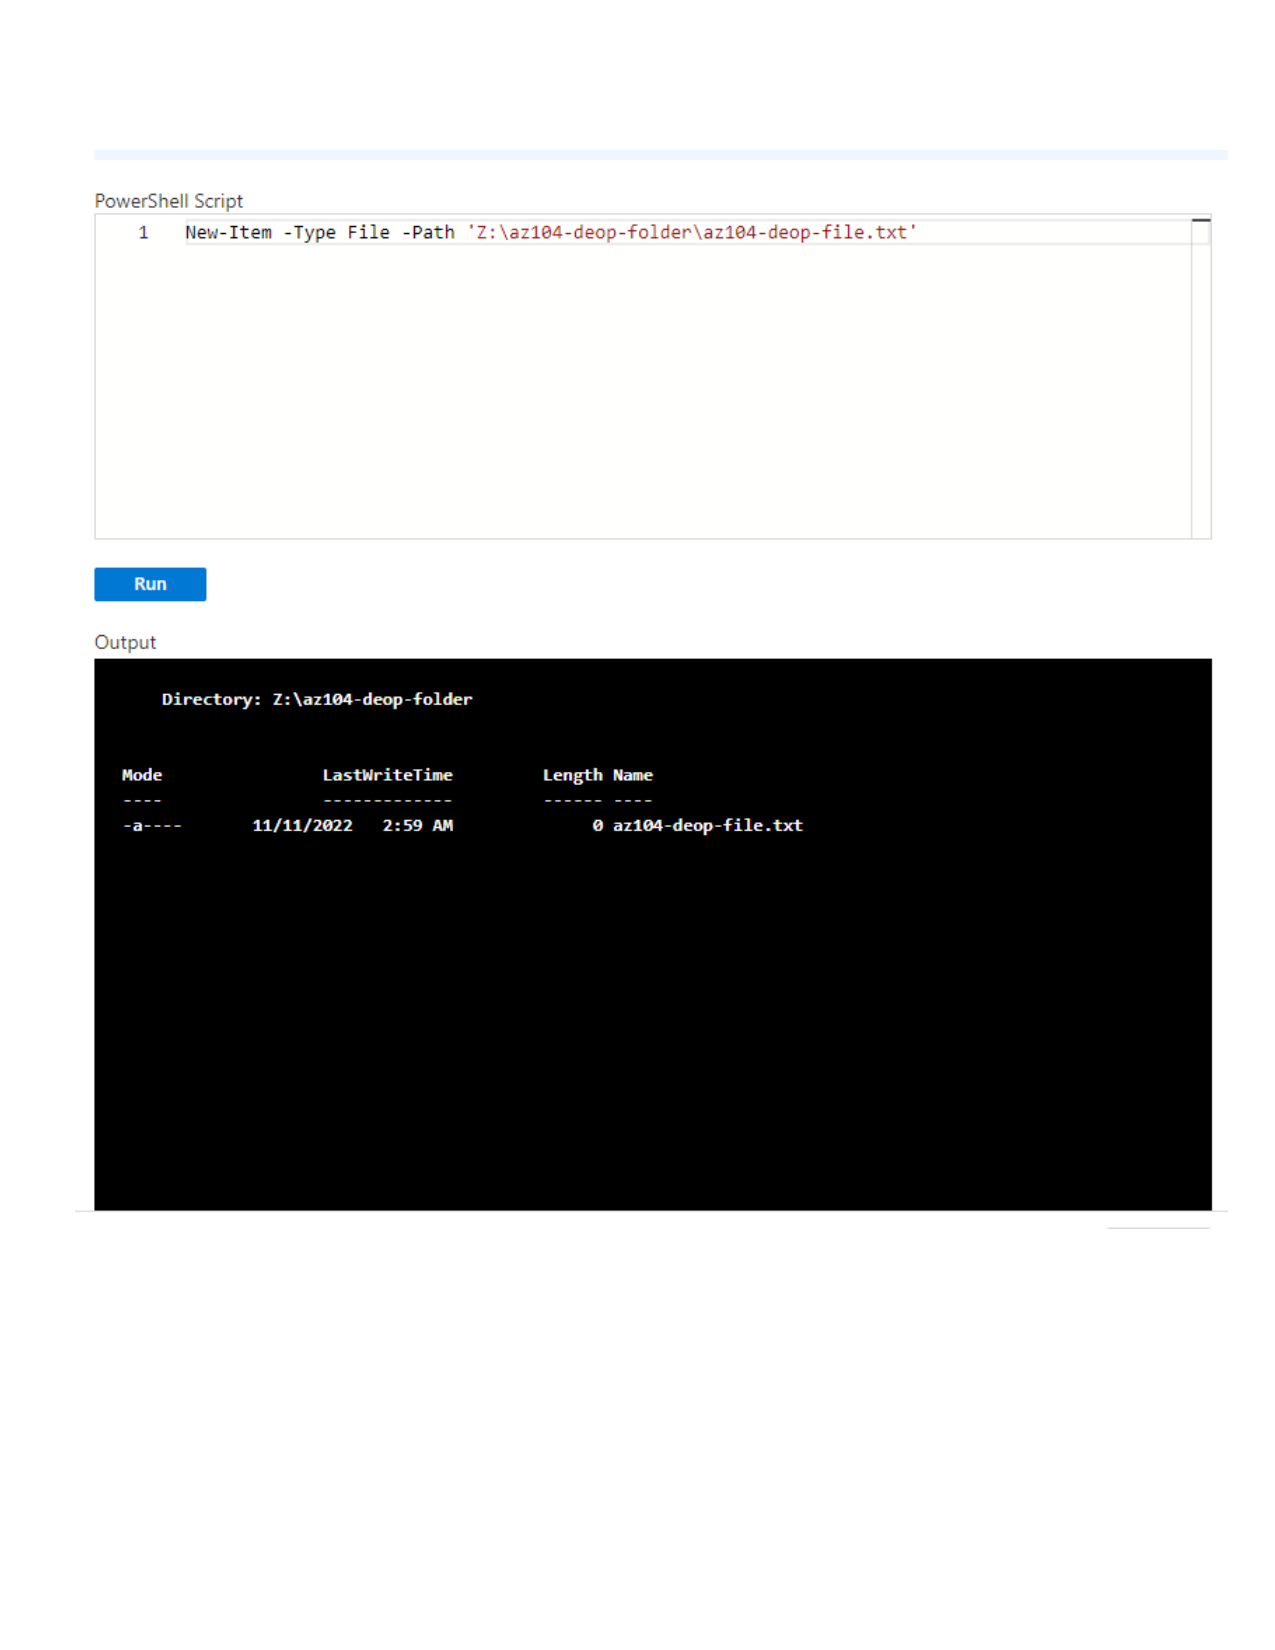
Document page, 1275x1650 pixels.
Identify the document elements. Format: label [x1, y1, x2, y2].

picture [75, 150, 1229, 1229]
